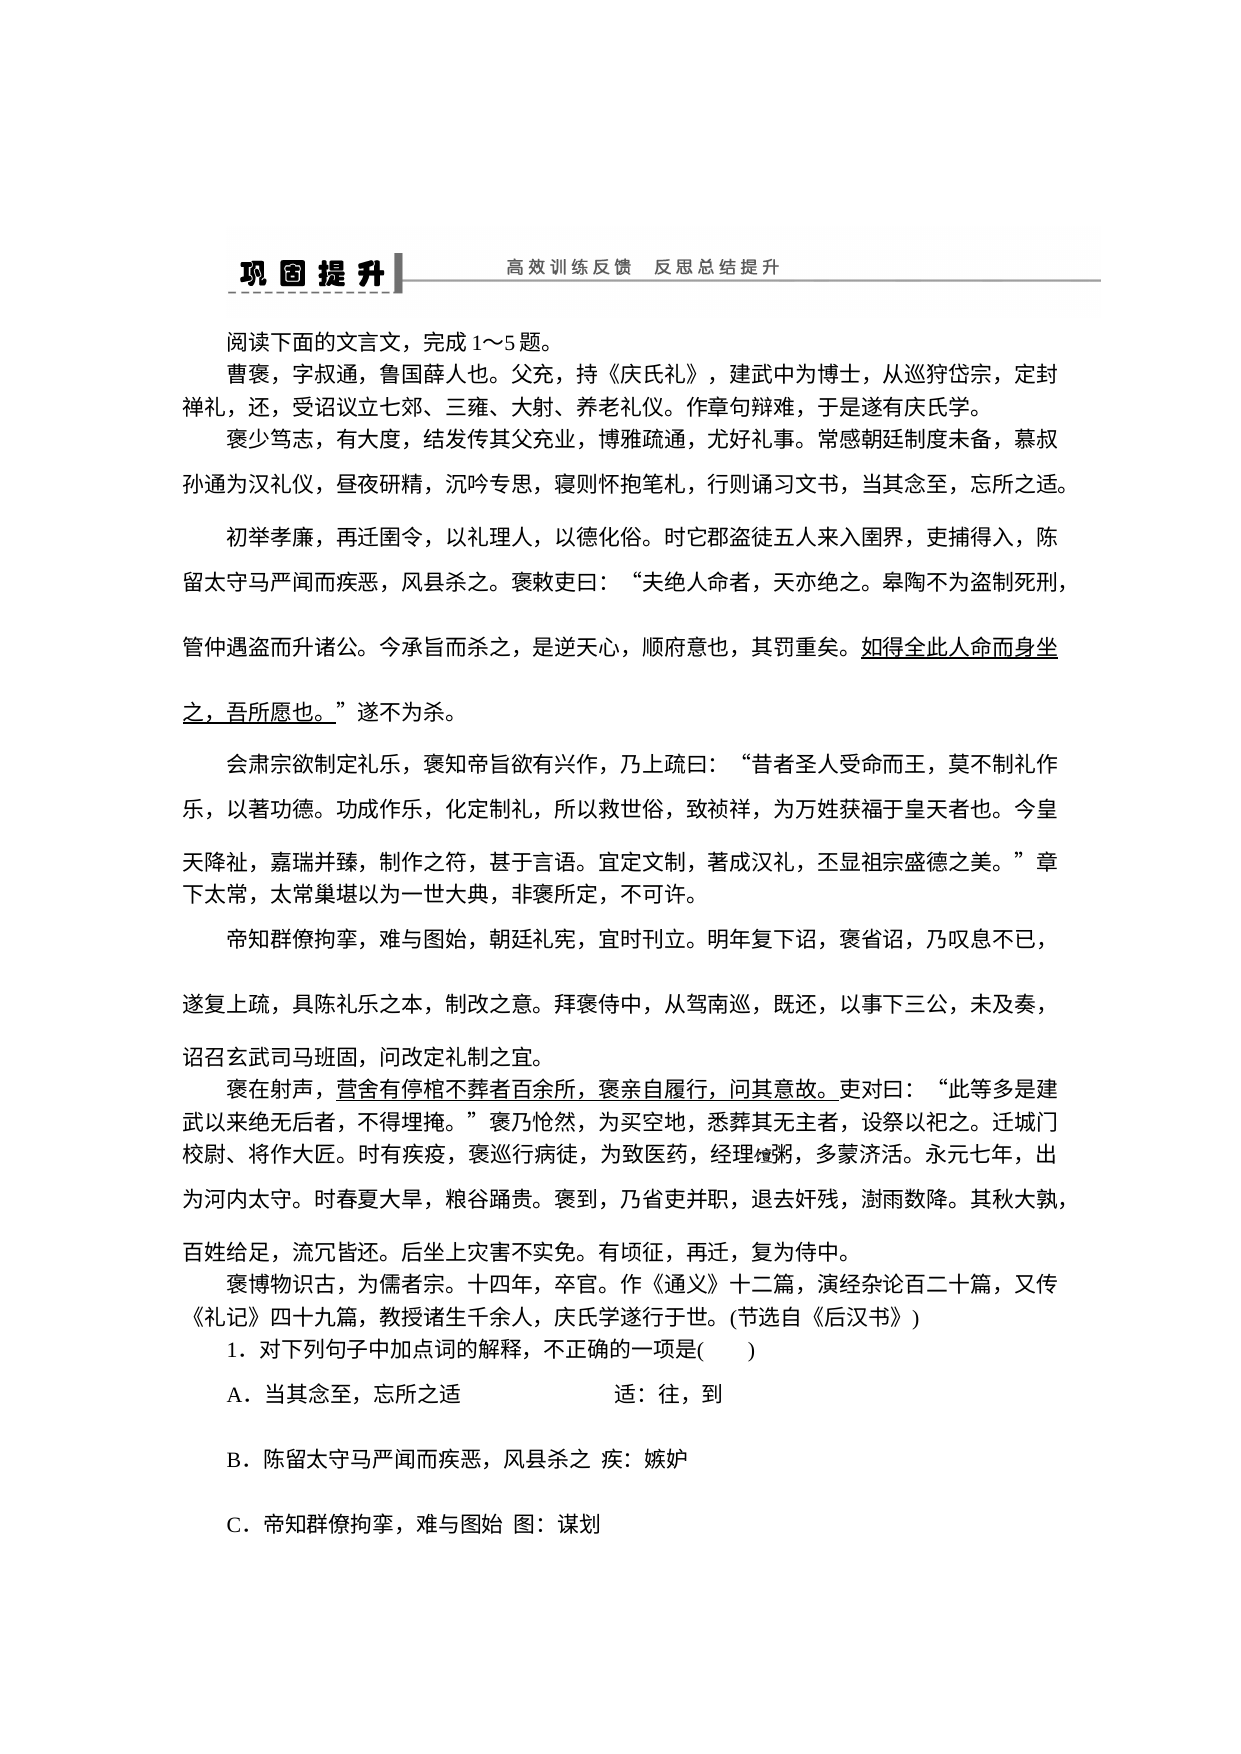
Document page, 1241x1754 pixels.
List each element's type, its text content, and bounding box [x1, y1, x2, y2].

picture [226, 226, 1101, 318]
text 帝知群僚拘挛，难与图始，朝廷礼宪，宜时刊立。明年复下诏，褒省诏，乃叹息不已，遂复上疏，具陈礼乐之本，制改之意。拜褒侍中，从驾南巡，既还，以事下三公，未及奏，诏召玄武司马班固，问改定礼制之宜。 [183, 909, 1058, 1072]
text 曹褒，字叔通，鲁国薛人也。父充，持《庆氏礼》，建博士，从巡狩岱宗，定封禅礼，还，受诏议立七郊、三雍、大射、养老礼仪。作章句辩难，于是遂有庆氏学。 [183, 357, 1058, 422]
text 褒博物识古，为儒者宗。十四年，卒官。作《通义》十二篇，演经杂论百二十篇，又传《礼记》四十九篇，教授诸生千余人，庆氏学遂行于世。(节选自《后汉书》) [183, 1267, 1058, 1332]
text C．帝知群僚拘挛，难与图始 图：谋划 [183, 1494, 1058, 1559]
text 褒在射声，营舍有停棺不葬者百余所，褒亲自履行，问其意故。吏对曰：“此等多是建武以来绝无后者，不得埋掩。”褒乃怆然，为买空地，悉葬其无主者，设祭以祀之。迁城门校尉、将作大匠。时有疾疫，褒巡行病徒，为致医药，经理粥，多蒙济活。永元七年，出为河内太守。时春夏大旱，粮谷踊贵。褒到，乃省吏并职，退去奸残，澍雨数降。其秋大孰，百姓给足，流冗皆还。后坐上灾害不实免。有顷征，再迁，复为侍中。 [183, 1072, 1058, 1267]
text 褒少笃志，有大度，结发传其父充业，博雅疏通，尤好礼事。常感朝廷制度未备，慕叔孙通为汉礼仪，昼夜研精，沉吟专思，寝则怀抱笔札，行则诵习文书，当其念至，忘所之适。 [183, 422, 1058, 519]
text 会肃宗欲制定礼乐，褒知帝旨欲有兴作，乃上疏曰：“昔者圣人受命而王，莫不制礼作乐，以著功德。功成作乐，化定制礼，所以救世俗，致祯祥，为万姓获福于皇天者也。今皇天降祉，嘉瑞并臻，制作之符，甚于言语。宜定文制，著成汉礼，丕显祖宗盛德之美。”章下太常，太常巢堪以为一世大典，非褒所定，不可许。 [183, 747, 1058, 909]
text 初举孝廉，再迁圉令，以礼理人，以德化俗。时它郡盗徒五人来入圉界，吏捕得入，陈留太守马严闻而疾恶，风县杀之。褒敕吏曰：“夫绝人命者，天亦绝之。皋陶不为盗制死刑，管仲遇盗而升诸公。今承旨而杀之，是逆天心，顺府意也，其罚重矣。如得全此人命而身坐之，吾所愿也。”遂不为杀。 [183, 519, 1058, 747]
picture [754, 1147, 772, 1163]
text 阅读下面的文言文，完成1～5题。 [183, 324, 1058, 357]
text B．陈留太守马严闻而疾恶，风县杀之 疾：嫉妒 [183, 1429, 1058, 1494]
text A．当其念至，忘所之适 适：往，到 [183, 1364, 1058, 1429]
text 1．对下列句子中加点词的解释，不正确的一项是( ) [183, 1332, 1058, 1364]
